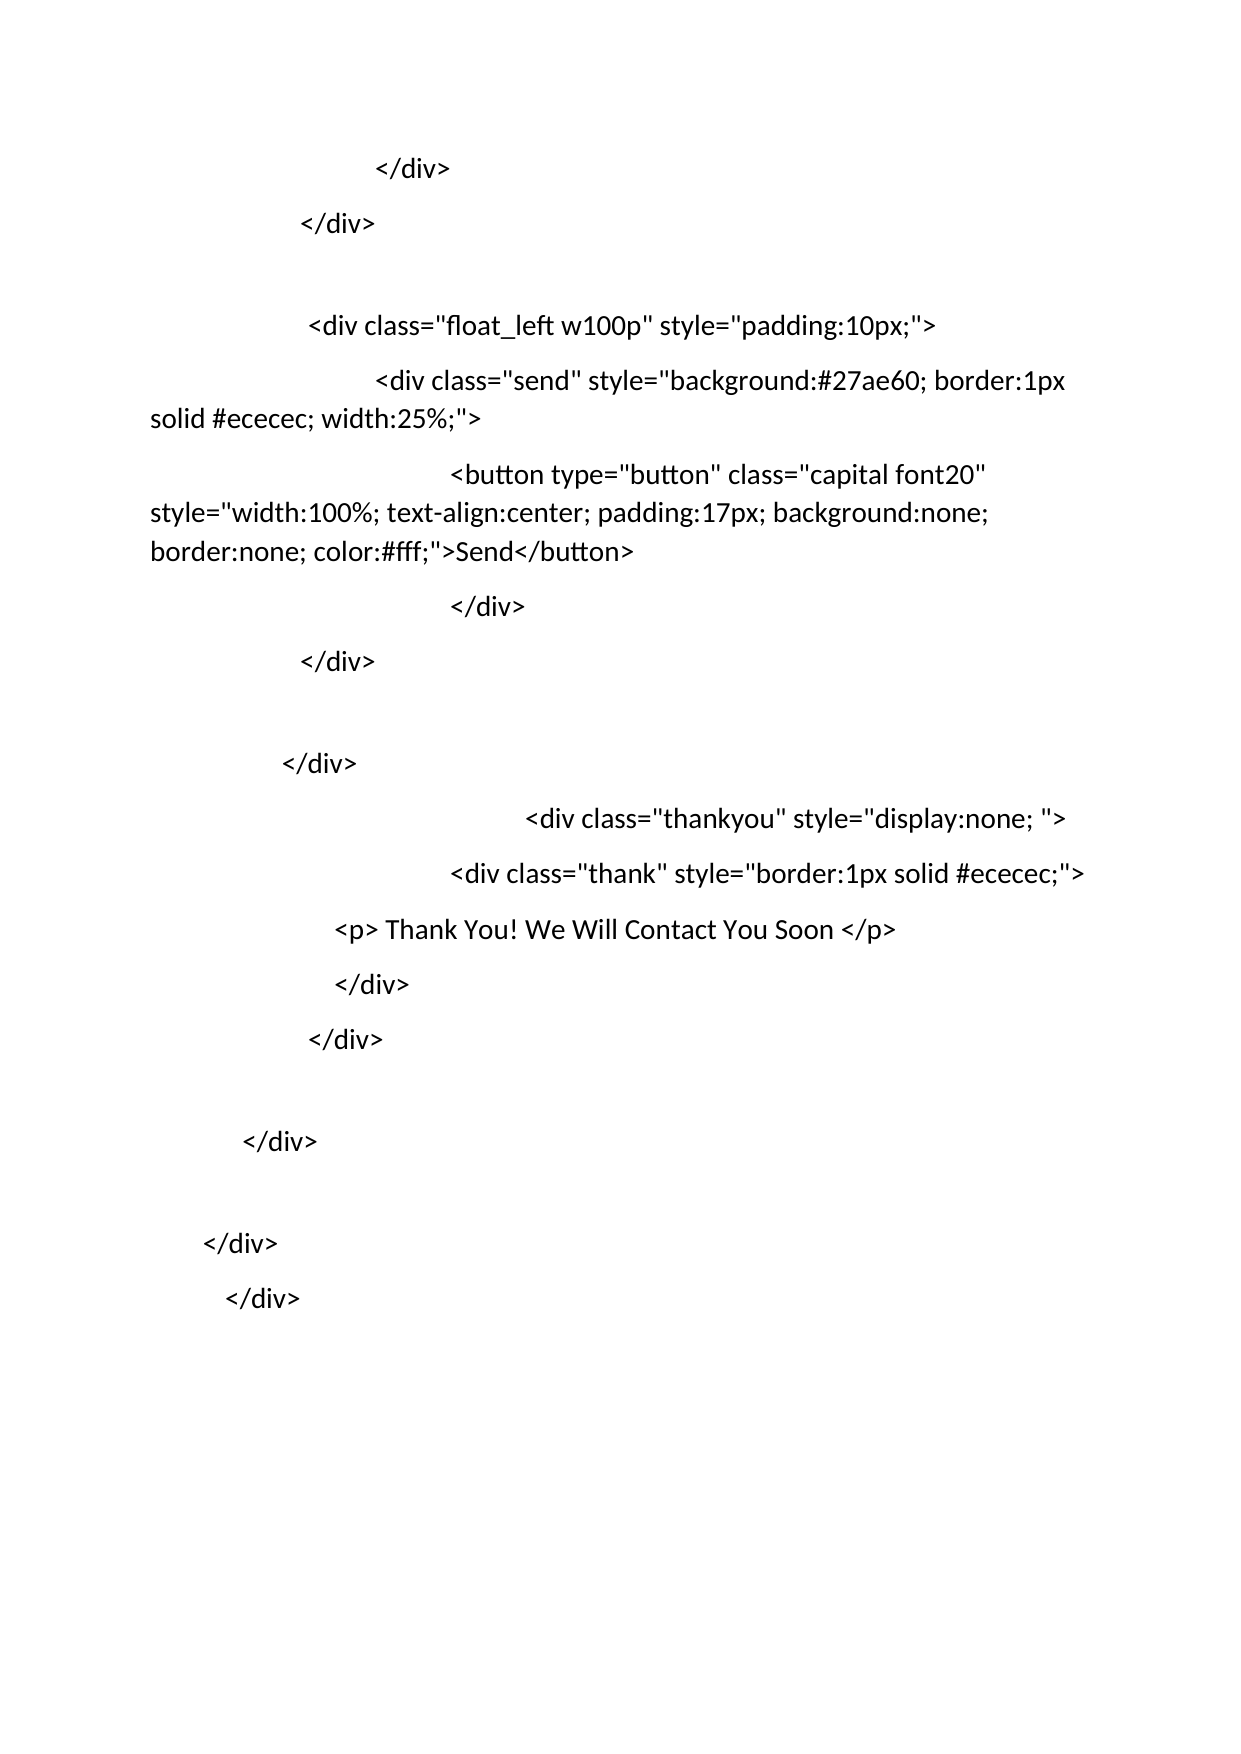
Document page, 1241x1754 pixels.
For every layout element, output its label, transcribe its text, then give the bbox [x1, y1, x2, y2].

text </div> [150, 1225, 1090, 1261]
text </div> [150, 205, 1090, 241]
text </div> [150, 150, 1090, 186]
text </div> [150, 1280, 1090, 1316]
text <p> Thank You! We Will Contact You Soon </p> [150, 911, 1090, 946]
text </div> [150, 1021, 1090, 1057]
text </div> [150, 1123, 1090, 1158]
text <div class="thankyou" style="display:none; "> [150, 801, 1090, 836]
text </div> [150, 588, 1090, 623]
text <button type="button" class="capital font20" style="width:100%; text-align:center; padding:17px; background:none; border:none; color:#fff;">Send</button> [150, 456, 1090, 568]
text </div> [150, 643, 1090, 678]
text </div> [150, 966, 1090, 1001]
text <div class="send" style="background:#27ae60; border:1px solid #ececec; width:25%;"> [150, 362, 1090, 436]
text <div class="float_left w100p" style="padding:10px;"> [150, 307, 1090, 343]
text <div class="thank" style="border:1px solid #ececec;"> [150, 856, 1090, 891]
text </div> [150, 745, 1090, 781]
